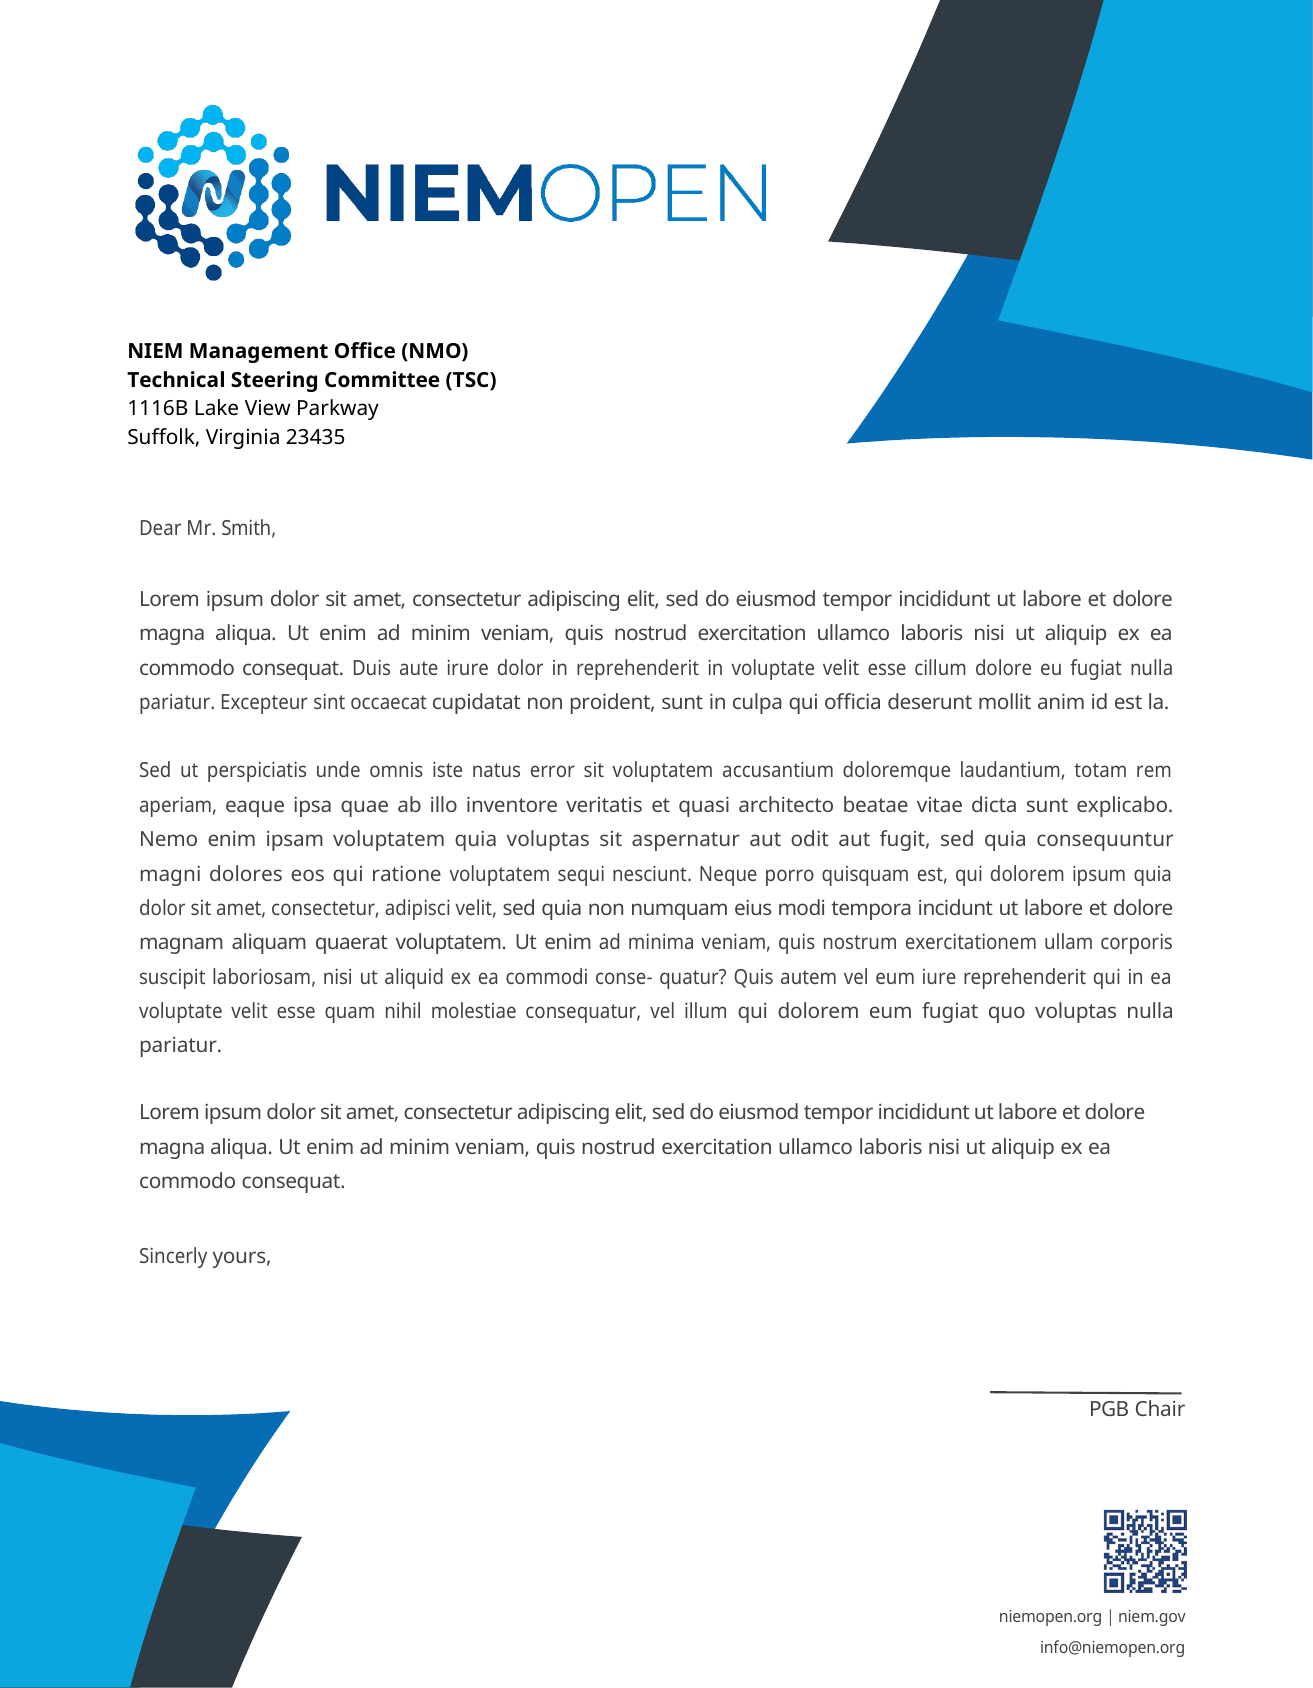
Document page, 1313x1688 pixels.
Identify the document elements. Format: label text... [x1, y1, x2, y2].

text Sed ut perspiciatis unde omnis iste natus error sit voluptatem accusantium doloremque laudantium, totam rem aperiam, eaque ipsa quae ab illo inventore veritatis et quasi architecto beatae vitae dicta sunt explicabo. Nemo enim ipsam voluptatem quia voluptas sit aspernatur aut odit aut fugit, sed quia consequuntur magni dolores eos qui ratione voluptatem sequi nesciunt. Neque porro quisquam est, qui dolorem ipsum quia dolor sit amet, consectetur, adipisci velit, sed quia non numquam eius modi tempora incidunt ut labore et dolore magnam aliquam quaerat voluptatem. Ut enim ad minima veniam, quis nostrum exercitationem ullam corporis suscipit laboriosam, nisi ut aliquid ex ea commodi conse- quatur? Quis autem vel eum iure reprehenderit qui in ea voluptate velit esse quam nihil molestiae consequatur, vel illum qui dolorem eum fugiat quo voluptas nulla pariatur. [139, 756, 1174, 1059]
text Technical Steering Committee (TSC) [127, 365, 900, 393]
text Sincerly yours, [139, 1241, 1185, 1270]
text Suffolk, Virginia 23435 [127, 422, 1185, 450]
text Lorem ipsum dolor sit amet, consectetur adipiscing elit, sed do eiusmod tempor incididunt ut labore et dolore magna aliqua. Ut enim ad minim veniam, quis nostrud exercitation ullamco laboris nisi ut aliquip ex ea commodo consequat. [139, 1097, 1185, 1195]
picture [127, 96, 774, 289]
text PGB Chair [127, 1378, 1185, 1423]
text Lorem ipsum dolor sit amet, consectetur adipiscing elit, sed do eiusmod tempor incididunt ut labore et dolore magna aliqua. Ut enim ad minim veniam, quis nostrud exercitation ullamco laboris nisi ut aliquip ex ea commodo consequat. Duis aute irure dolor in reprehenderit in voluptate velit esse cillum dolore eu fugiat nulla pariatur. Excepteur sint occaecat cupidatat non proident, sunt in culpa qui officia deserunt mollit anim id est la. [139, 584, 1174, 716]
text Dear Mr. Smith, [139, 513, 1185, 542]
text 1116B Lake View Parkway [127, 393, 881, 422]
picture [1102, 1508, 1188, 1594]
text niemopen.org | niem.gov info@niemopen.org [972, 1604, 1185, 1659]
text NIEM Management Office (NMO) [127, 336, 918, 365]
